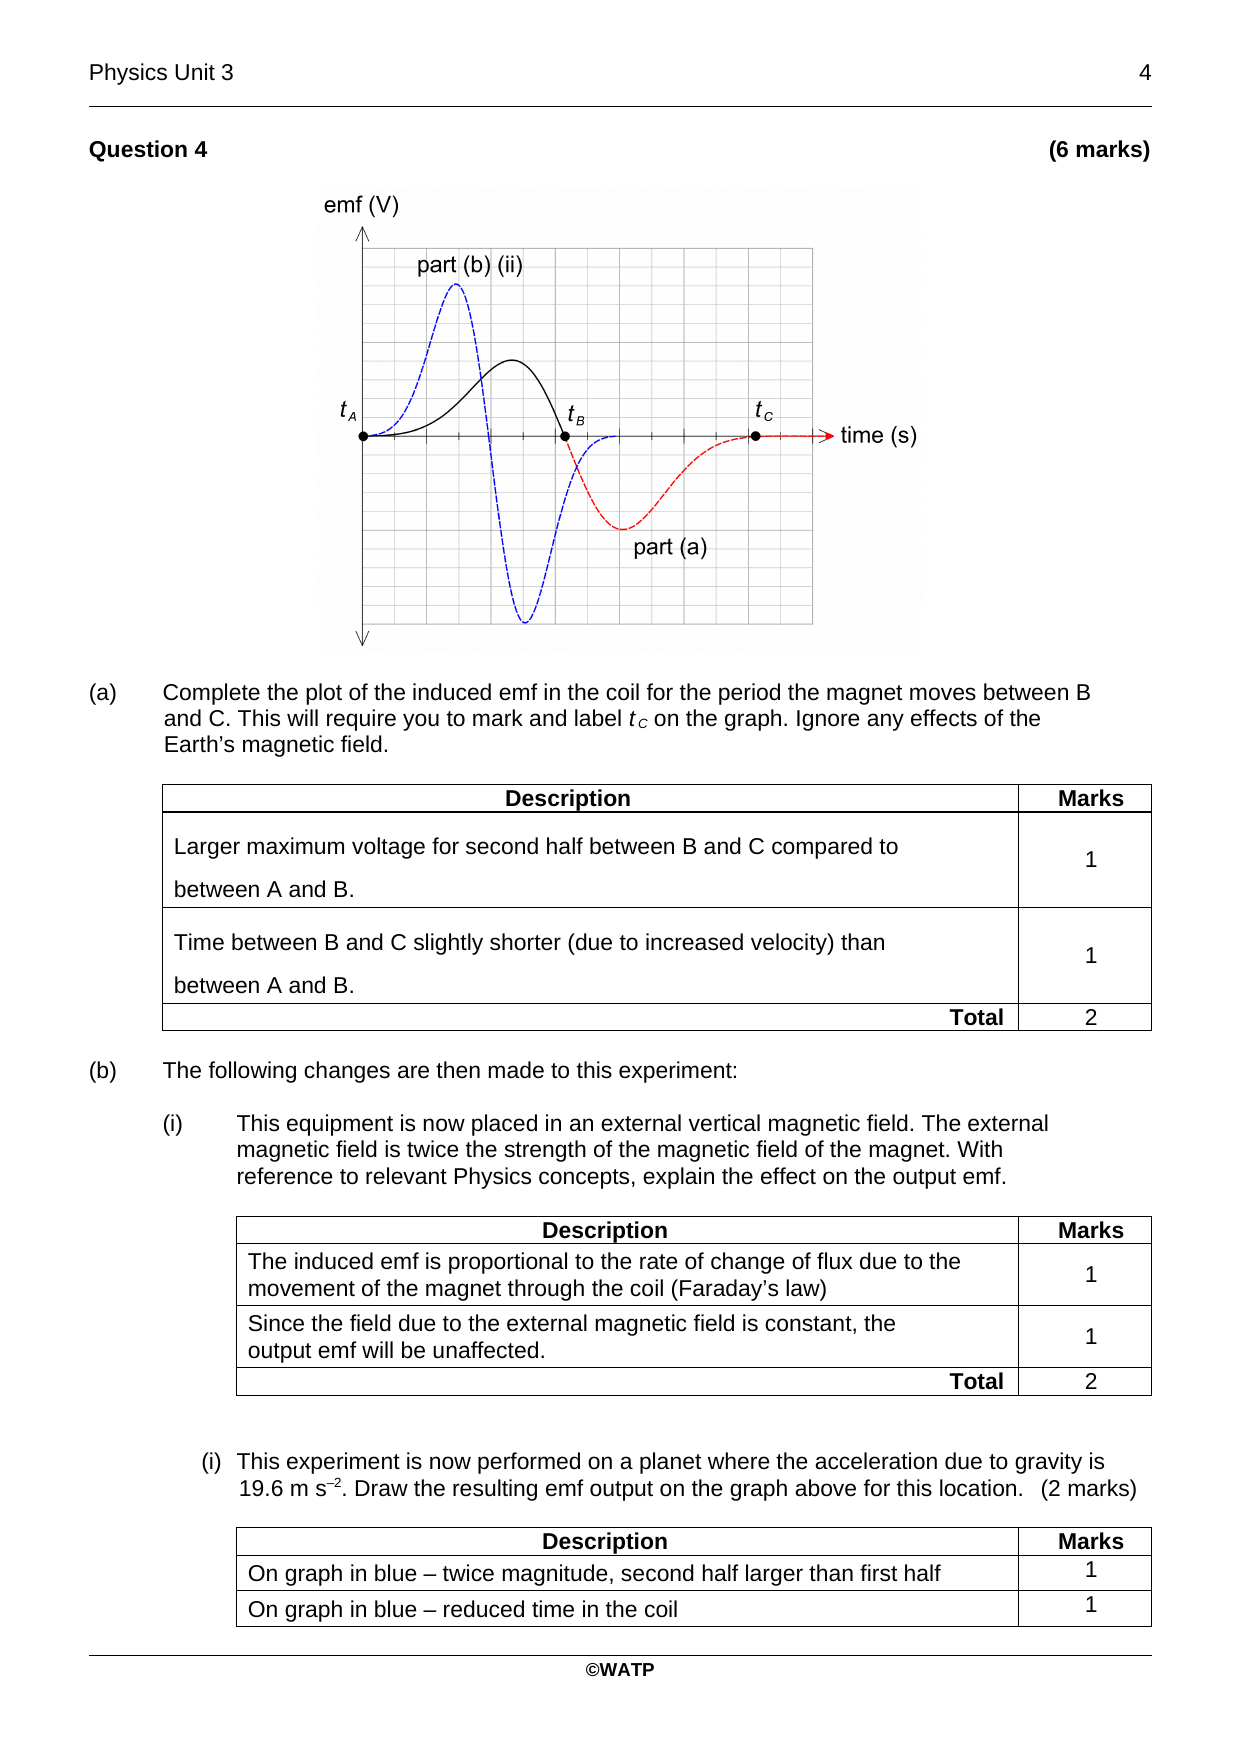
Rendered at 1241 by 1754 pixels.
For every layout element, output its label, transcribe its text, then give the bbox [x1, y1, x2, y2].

table_cell On graph in blue – reduced time in the coil [237, 1591, 1018, 1626]
table_header Marks [1019, 1528, 1151, 1555]
table_header Description [237, 1528, 1018, 1555]
table_header Description [237, 1217, 1018, 1243]
picture [317, 188, 923, 653]
list The following changes are then made to this experiment: [89, 1057, 1106, 1084]
table_cell 1 [1019, 813, 1151, 907]
table_cell 1 [1019, 1591, 1151, 1626]
table_cell On graph in blue – twice magnitude, second half larger than first half [237, 1556, 1018, 1590]
table_cell Total [237, 1368, 1018, 1394]
table_cell 2 [1019, 1368, 1151, 1394]
list This experiment is now performed on a planet where the acceleration due to gravity is 19.6 m s–2. Draw the resulting emf output on the graph above for this location. (2 marks) [201, 1448, 1106, 1501]
table_cell Larger maximum voltage for second half between B and C compared to between A and B. [163, 813, 1018, 907]
table_header Marks [1019, 1217, 1151, 1243]
table_cell The induced emf is proportional to the rate of change of flux due to the movement of the magnet through the coil (Faraday’s law) [237, 1244, 1018, 1305]
table_cell 2 [1019, 1004, 1151, 1030]
table_cell Total [163, 1004, 1018, 1030]
table_cell Time between B and C slightly shorter (due to increased velocity) than between A and B. [163, 908, 1018, 1003]
table_cell 1 [1019, 1244, 1151, 1305]
list This equipment is now placed in an external vertical magnetic field. The external magnetic field is twice the strength of the magnetic field of the magnet. With reference to relevant Physics concepts, explain the effect on the output emf. [162, 1110, 1106, 1189]
text Question 4 (6 marks) [89, 136, 1152, 162]
table_cell 1 [1019, 908, 1151, 1003]
table_cell 1 [1019, 1306, 1151, 1367]
table_cell 1 [1019, 1556, 1151, 1590]
table_header Marks [1019, 785, 1151, 811]
table_header Description [163, 785, 1018, 811]
list Complete the plot of the induced emf in the coil for the period the magnet moves between B and C. This will require you to mark and label t C on the graph. Ignore any effects of the Earth’s magnetic field. [89, 678, 1106, 758]
table_cell Since the field due to the external magnetic field is constant, the output emf will be unaffected. [237, 1306, 1018, 1367]
